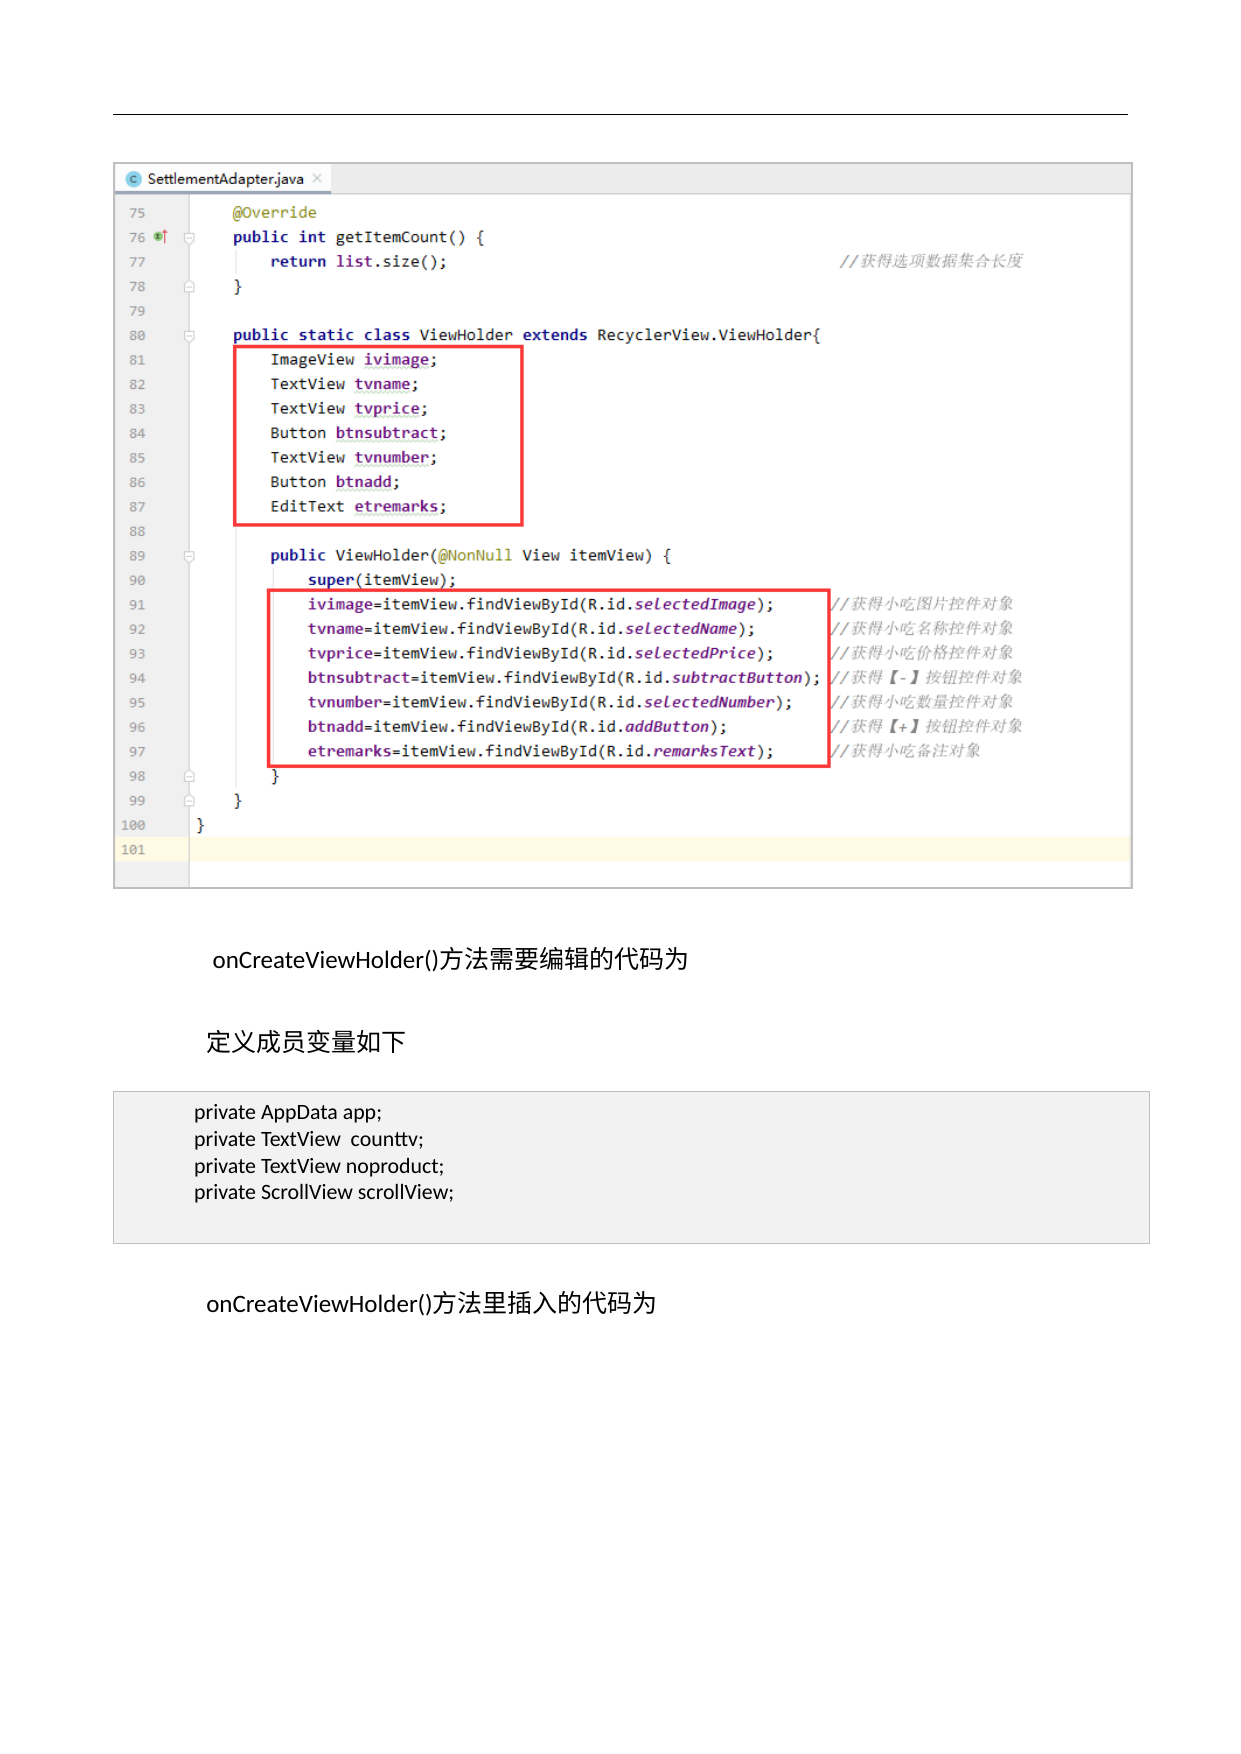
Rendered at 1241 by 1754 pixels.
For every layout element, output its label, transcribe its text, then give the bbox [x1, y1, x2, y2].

text 定义成员变量如下 [112, 1008, 1128, 1073]
text onCreateViewHolder()方法需要编辑的代码为 [112, 925, 1128, 990]
text onCreateViewHolder()方法里插入的代码为 [112, 1269, 1128, 1334]
picture [114, 164, 1131, 887]
